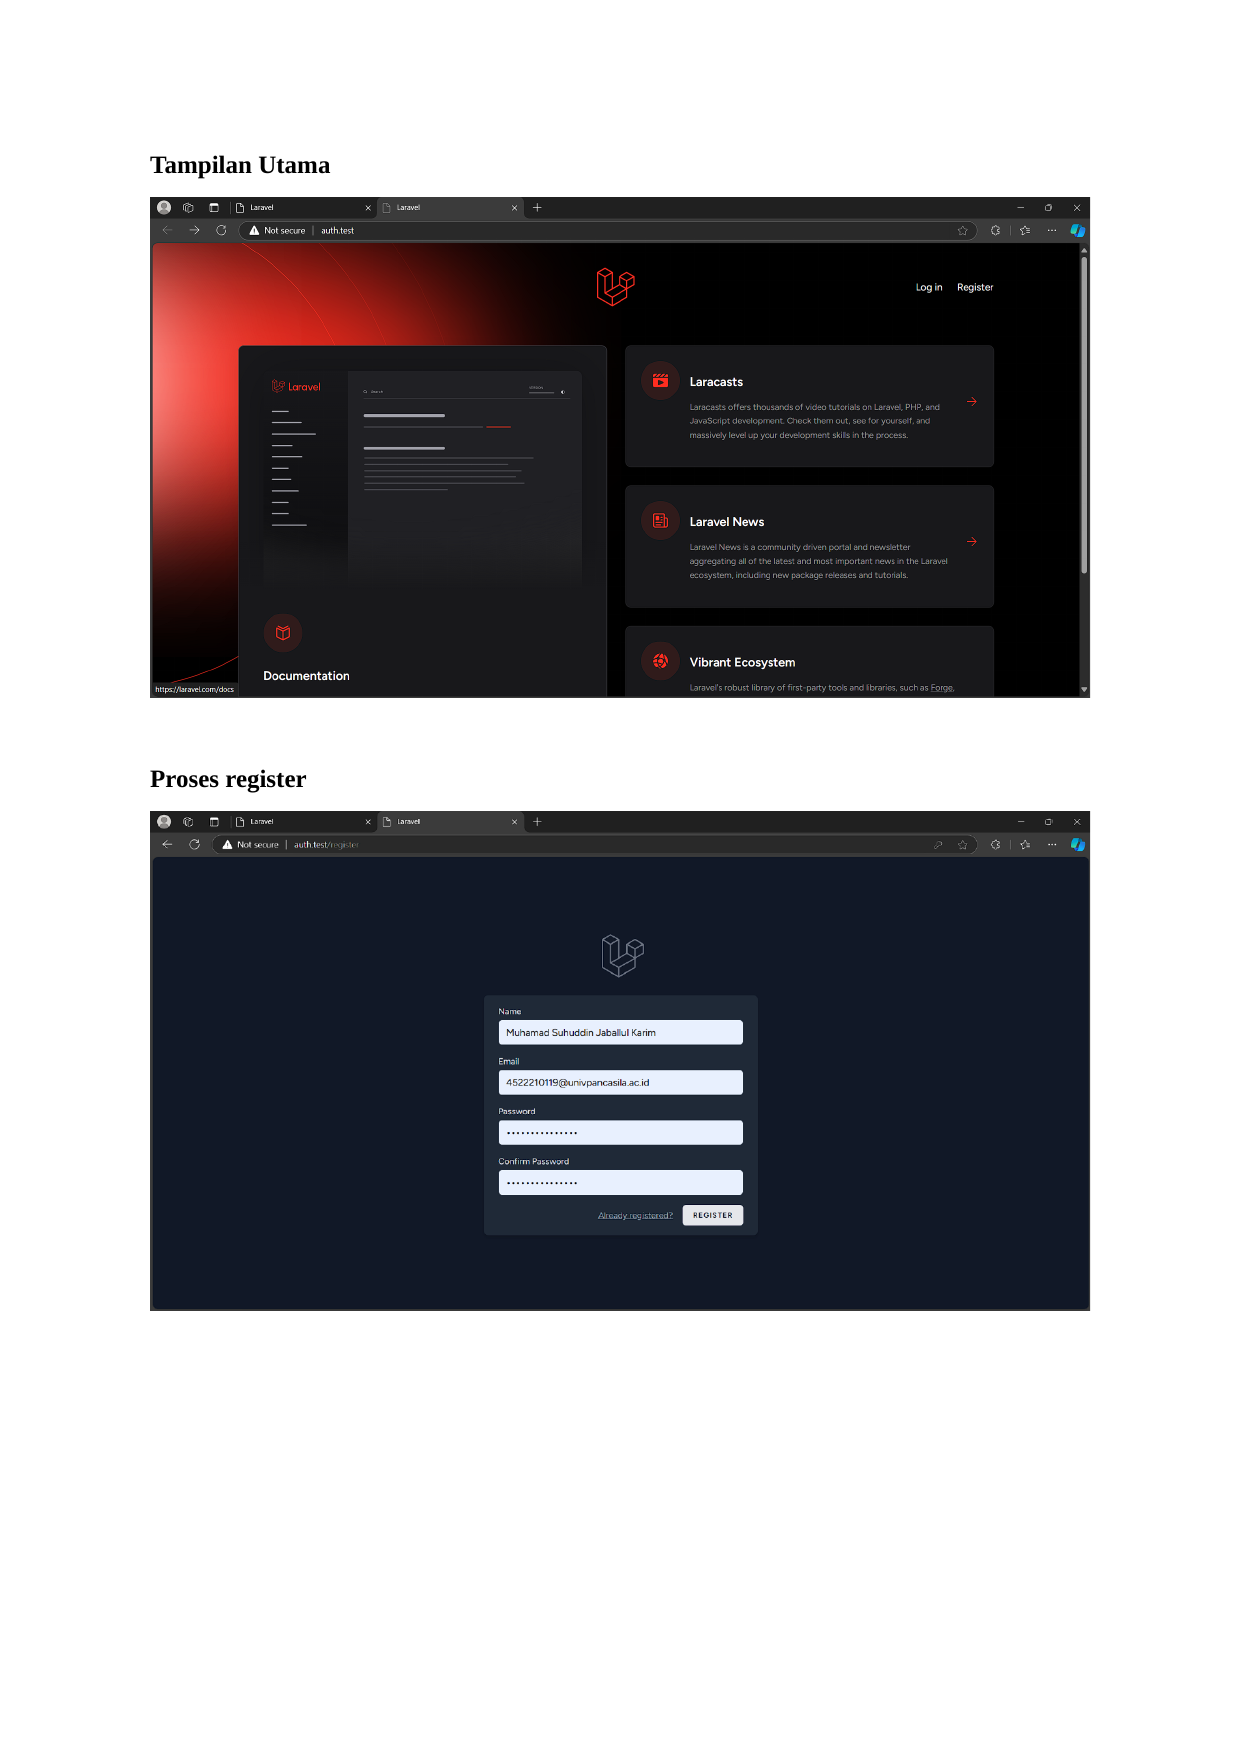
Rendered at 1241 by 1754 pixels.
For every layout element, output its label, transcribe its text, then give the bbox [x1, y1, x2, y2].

text Proses register [150, 764, 1090, 792]
picture [150, 811, 1091, 1311]
picture [150, 197, 1091, 698]
text Tampilan Utama [150, 150, 1090, 179]
